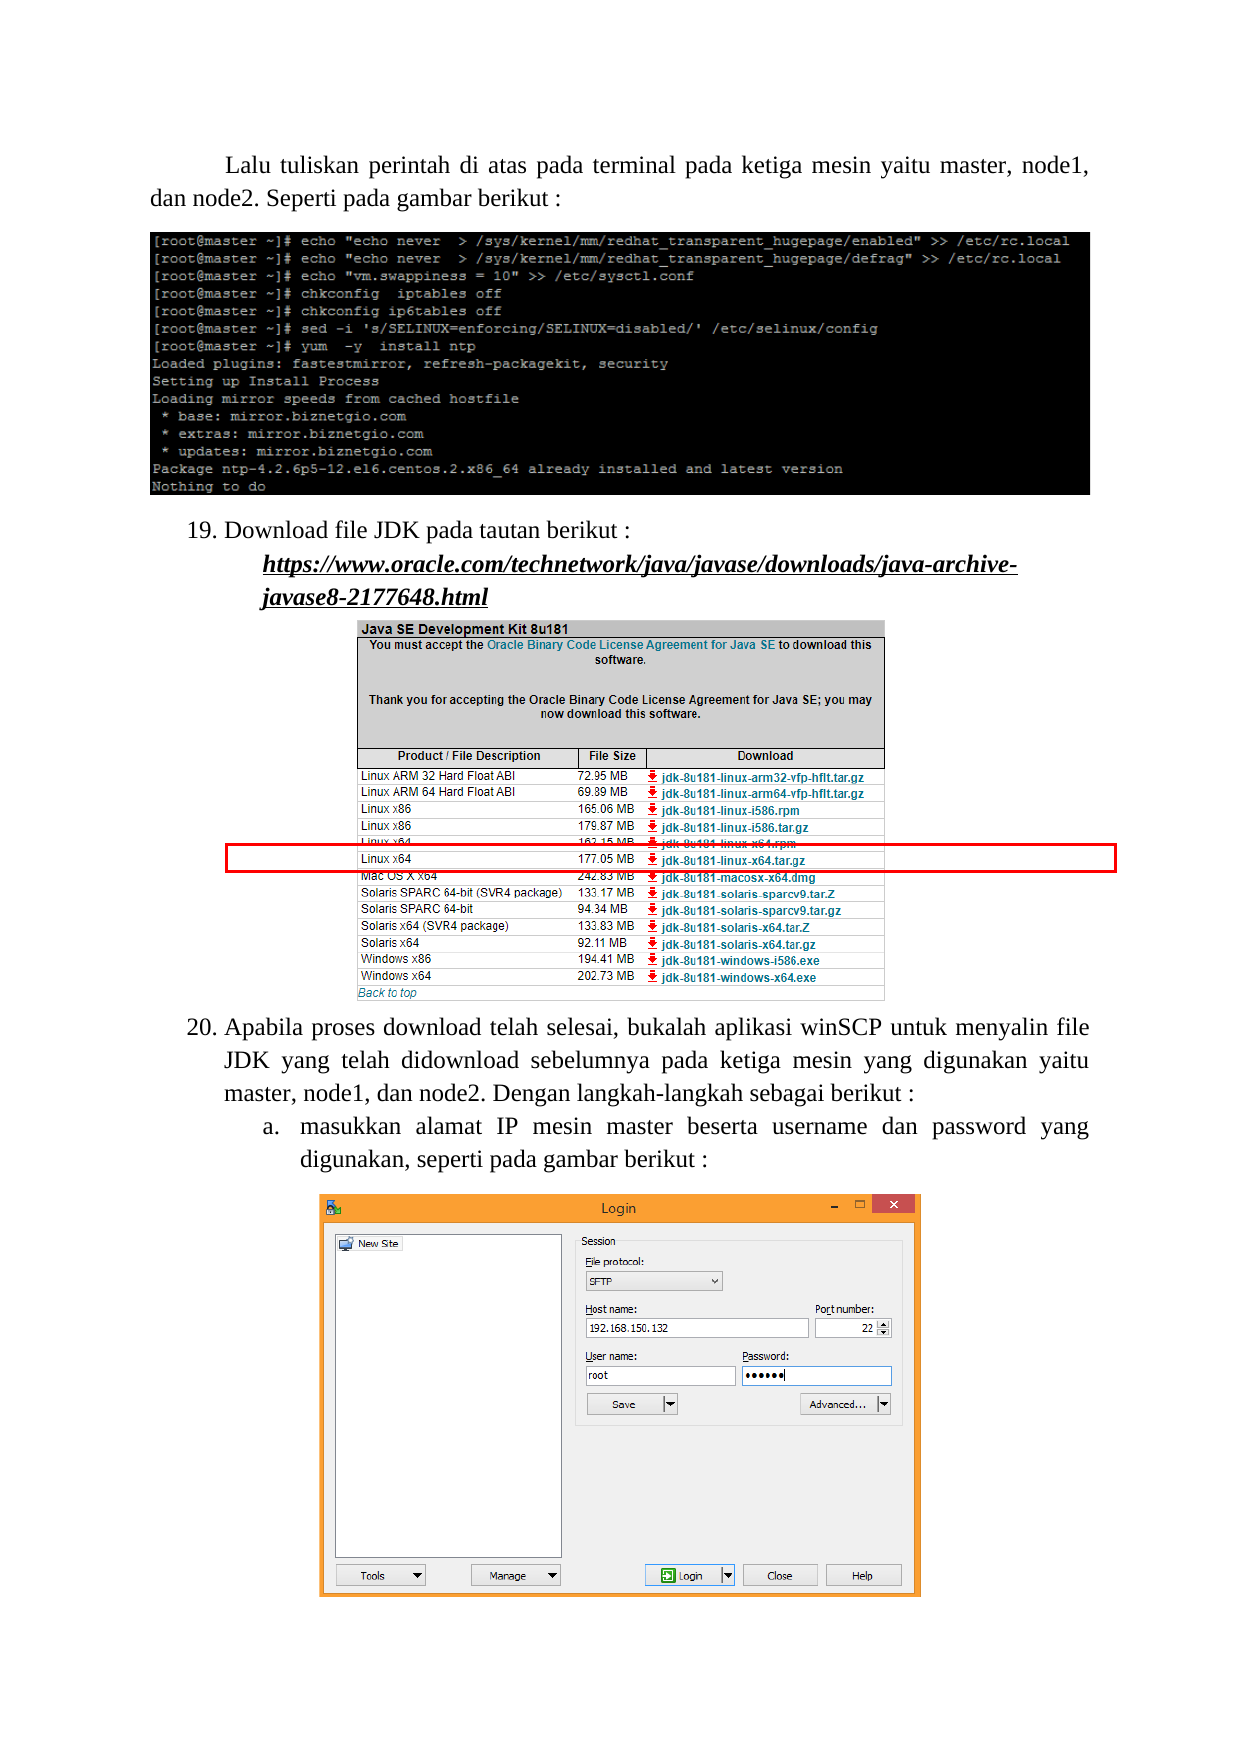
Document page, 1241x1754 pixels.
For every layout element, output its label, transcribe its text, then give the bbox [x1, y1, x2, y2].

list masukkan alamat IP mesin master beserta username dan password yang digunakan, seperti pada gambar berikut : [262, 1111, 1090, 1173]
list Download file JDK pada tautan berikut : [186, 516, 1090, 544]
picture [319, 1194, 921, 1597]
list https://www.oracle.com/technetwork/java/javase/downloads/java-archive-javase8-2177648.html [262, 549, 1090, 610]
picture [347, 614, 893, 843]
list Apabila proses download telah selesai, bukalah aplikasi winSCP untuk menyalin file JDK yang telah didownload sebelumnya pada ketiga mesin yang digunakan yaitu master, node1, dan node2. Dengan langkah-langkah sebagai berikut : [186, 1012, 1090, 1107]
picture [347, 873, 893, 1009]
picture [347, 846, 893, 870]
text Lalu tuliskan perintah di atas pada terminal pada ketiga mesin yaitu master, node1, dan node2. Seperti pada gambar berikut : [150, 150, 1090, 212]
picture [150, 232, 1091, 495]
